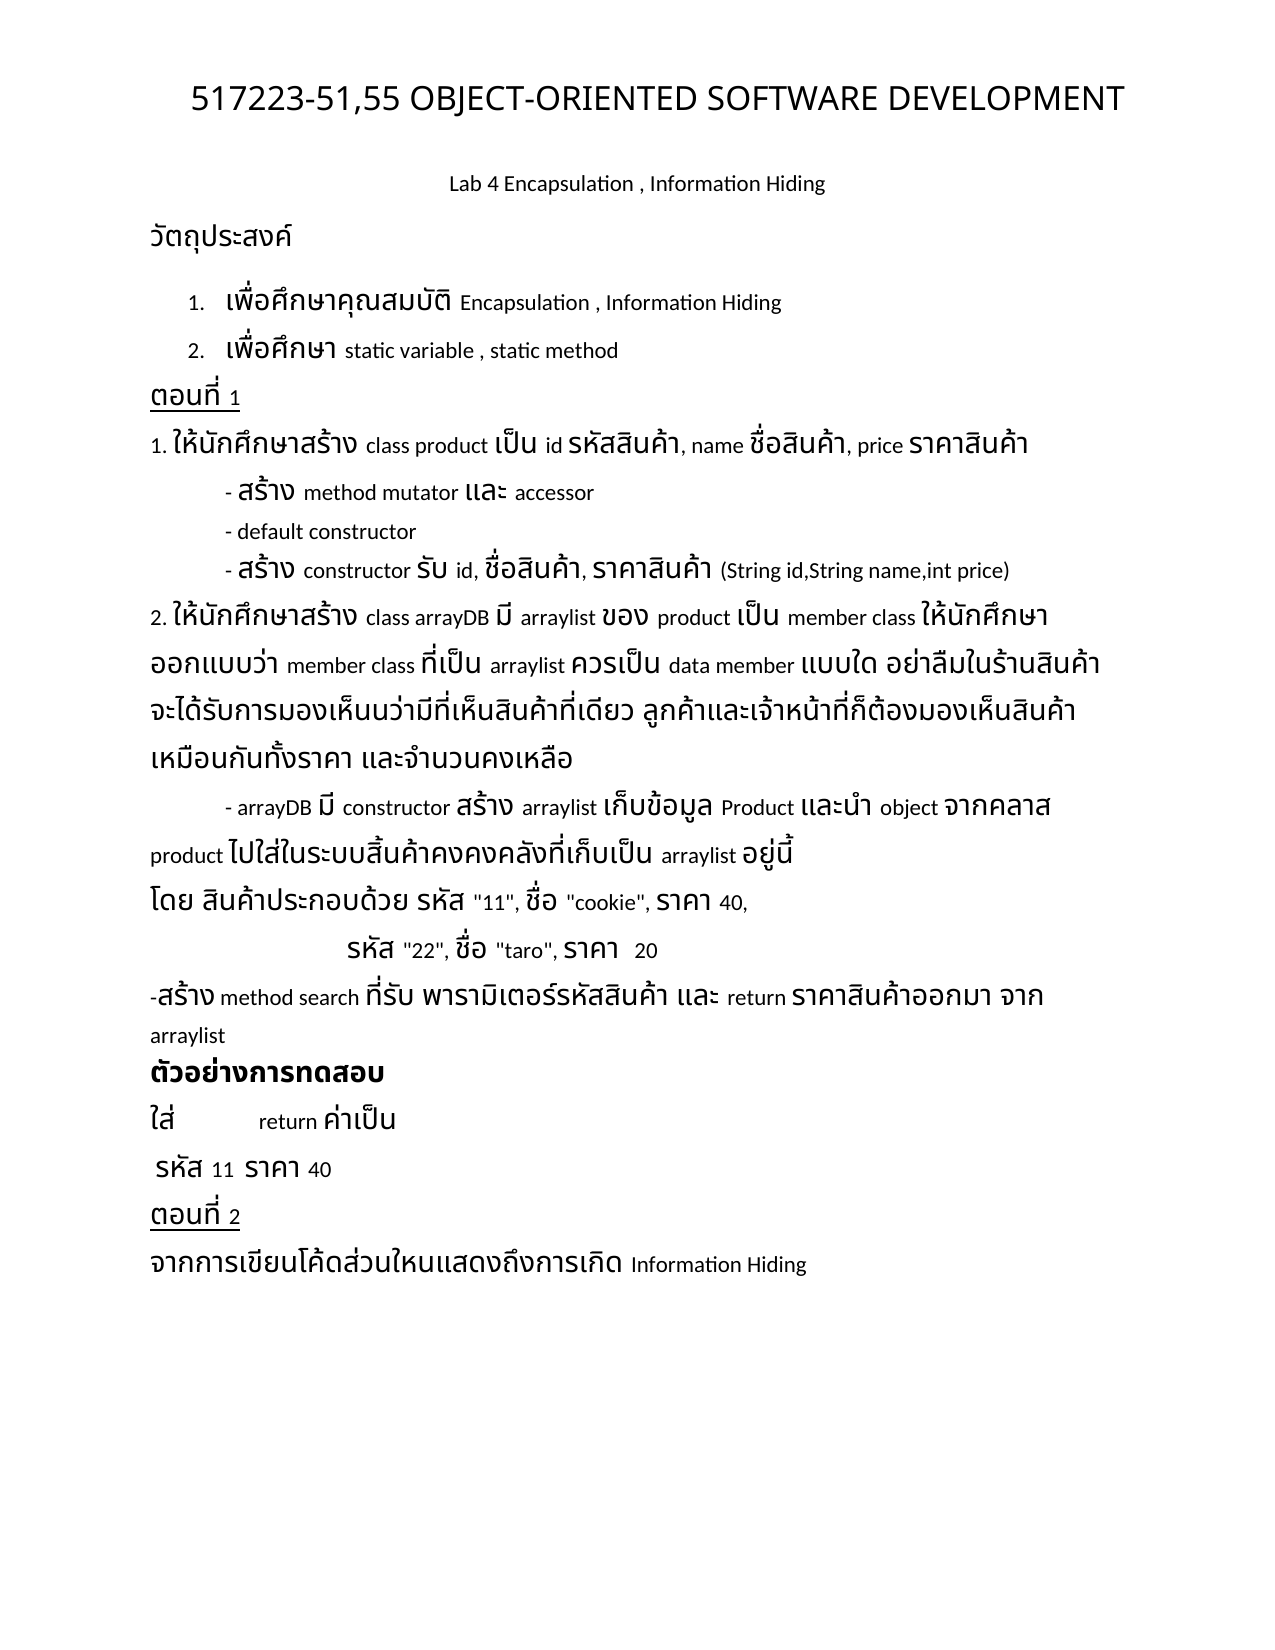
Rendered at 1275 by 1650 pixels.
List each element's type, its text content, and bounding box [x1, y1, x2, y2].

text Lab 4 Encapsulation , Information Hiding [150, 169, 1125, 197]
text 1. ให้นักศึกษาสร้าง class product เป็น id รหัสสินค้า, name ชื่อสินค้า, price ราคาสินค้า [150, 422, 1125, 466]
list ตอนที่ 1 [150, 375, 1125, 419]
text - arrayDB มี constructor สร้าง arraylist เก็บข้อมูล Product และนำ object จากคลาส product ไปใส่ในระบบสิ้นค้าคงคงคลังที่เก็บเป็น arraylist อยู่นี้ [150, 785, 1125, 876]
text รหัส 11 ราคา 40 [150, 1146, 1125, 1190]
list เพื่อศึกษา static variable , static method [187, 327, 1125, 371]
text ตัวอย่างการทดสอบ [150, 1051, 1125, 1095]
text จากการเขียนโค้ดส่วนใหนแสดงถึงการเกิด Information Hiding [150, 1241, 1125, 1285]
list ตอนที่ 2 [150, 1194, 1125, 1238]
list เพื่อศึกษาคุณสมบัติ Encapsulation , Information Hiding [187, 280, 1125, 324]
text โดย สินค้าประกอบด้วย รหัส "11", ชื่อ "cookie", ราคา 40, [150, 880, 1125, 924]
text 2. ให้นักศึกษาสร้าง class arrayDB มี arraylist ของ product เป็น member class ให้นักศึกษาออกแบบว่า member class ที่เป็น arraylist ควรเป็น data member แบบใด อย่าลืมในร้านสินค้าจะได้รับการมองเห็นนว่ามีที่เห็นสินค้าที่เดียว ลูกค้าและเจ้าหน้าที่ก็ต้องมองเห็นสินค้าเหมือนกันทั้งราคา และจำนวนคงเหลือ [150, 595, 1125, 781]
text วัตถุประสงค์ [150, 216, 1125, 259]
text -สร้างmethod search ที่รับ พารามิเตอร์รหัสสินค้า และ return ราคาสินค้าออกมา จาก arraylist [150, 975, 1125, 1049]
text - สร้าง method mutator และ accessor [150, 470, 1125, 514]
text รหัส "22", ชื่อ "taro", ราคา 20 [150, 927, 1125, 971]
text - default constructor [150, 517, 1125, 545]
text - สร้าง constructor รับ id, ชื่อสินค้า, ราคาสินค้า (String id,String name,int price) [150, 547, 1125, 591]
text ใส่ return ค่าเป็น [150, 1099, 1125, 1143]
